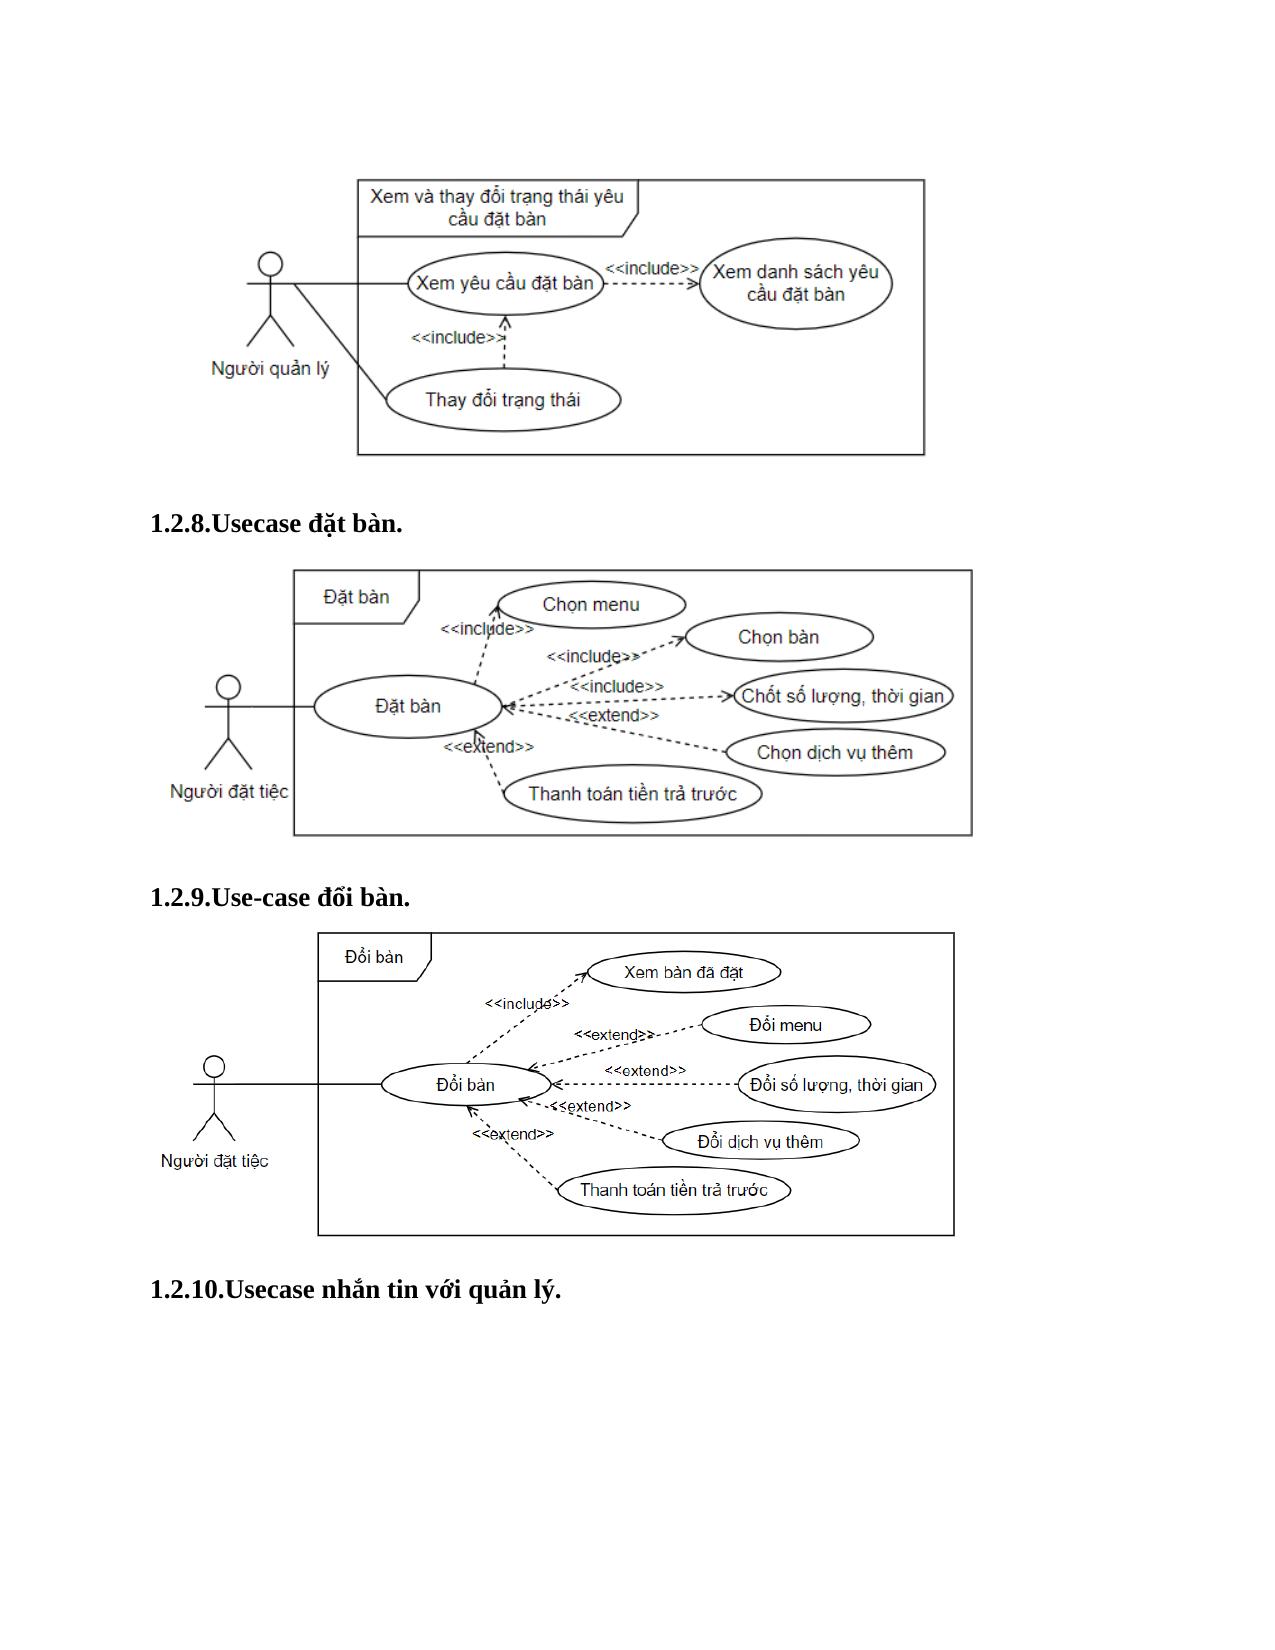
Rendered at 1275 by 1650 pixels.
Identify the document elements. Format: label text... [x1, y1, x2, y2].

picture [150, 537, 998, 862]
picture [150, 150, 977, 488]
text 1.2.8.Usecase đặt bàn. [150, 507, 1125, 538]
text 1.2.9.Use-case đổi bàn. [150, 881, 1125, 912]
text 1.2.10.Usecase nhắn tin với quản lý. [150, 1273, 1125, 1304]
picture [150, 912, 1015, 1254]
